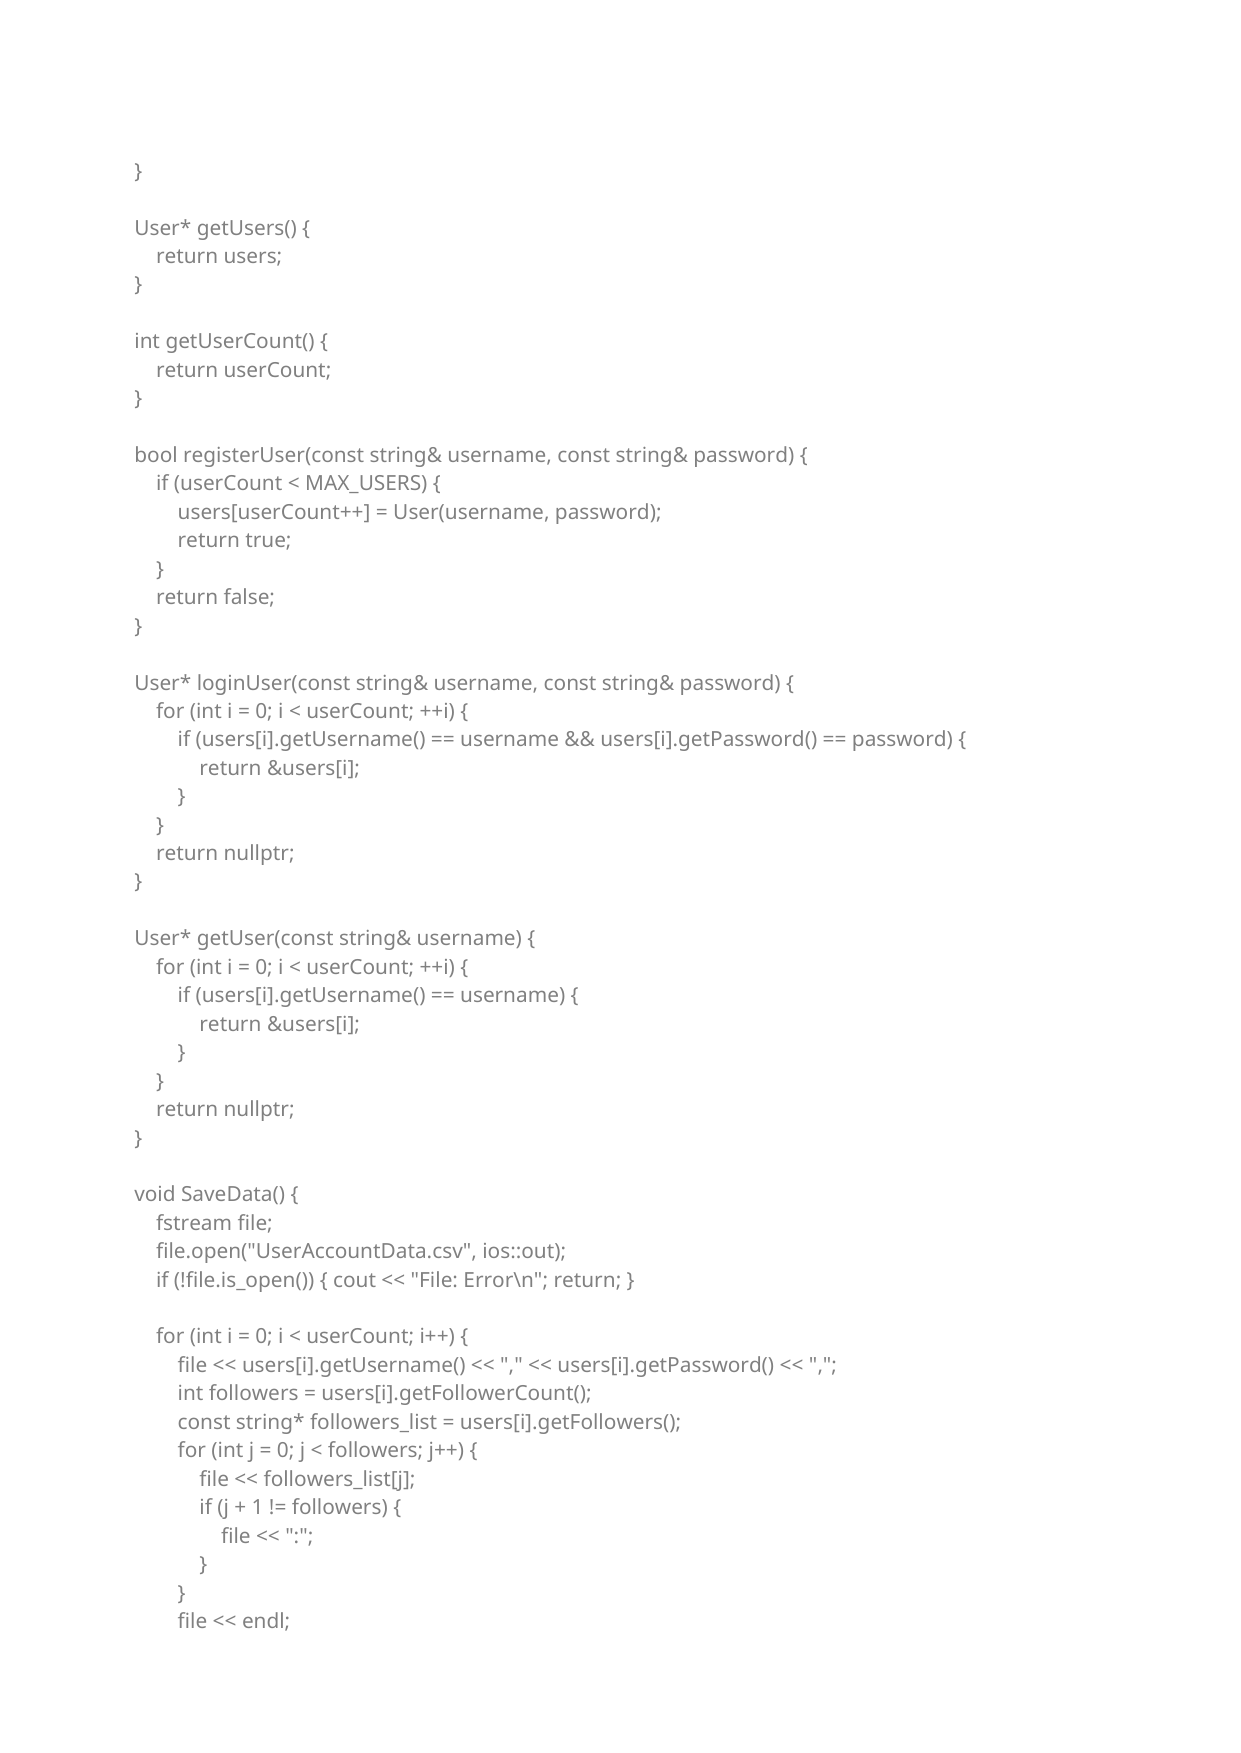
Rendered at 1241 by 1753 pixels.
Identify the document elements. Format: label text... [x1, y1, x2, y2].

text } [112, 1037, 1130, 1066]
text int getUserCount() { [112, 326, 1130, 355]
text return nullptr; [112, 1094, 1130, 1123]
text file << followers_list[j]; [112, 1464, 1130, 1492]
text return nullptr; [112, 838, 1130, 867]
text users[userCount++] = User(username, password); [112, 497, 1130, 525]
text return false; [112, 582, 1130, 611]
text if (userCount < MAX_USERS) { [112, 468, 1130, 497]
text const string* followers_list = users[i].getFollowers(); [112, 1407, 1130, 1435]
text } [112, 781, 1130, 810]
text } [112, 1549, 1130, 1578]
text if (users[i].getUsername() == username && users[i].getPassword() == password) { [112, 724, 1130, 753]
text return true; [112, 525, 1130, 554]
text return &users[i]; [112, 1009, 1130, 1037]
text } [112, 1123, 1130, 1151]
text } [112, 867, 1130, 895]
text file.open("UserAccountData.csv", ios::out); [112, 1236, 1130, 1265]
text } [112, 554, 1130, 582]
text if (j + 1 != followers) { [112, 1492, 1130, 1521]
text } [112, 269, 1130, 298]
text User* getUsers() { [112, 213, 1130, 241]
text } [112, 1578, 1130, 1606]
text } [112, 383, 1130, 412]
text return &users[i]; [112, 753, 1130, 781]
text User* loginUser(const string& username, const string& password) { [112, 668, 1130, 696]
text bool registerUser(const string& username, const string& password) { [112, 440, 1130, 468]
text return userCount; [112, 355, 1130, 383]
text for (int i = 0; i < userCount; i++) { [112, 1322, 1130, 1350]
text file << users[i].getUsername() << "," << users[i].getPassword() << ","; [112, 1350, 1130, 1378]
text fstream file; [112, 1208, 1130, 1236]
text } [112, 1066, 1130, 1094]
text int followers = users[i].getFollowerCount(); [112, 1378, 1130, 1407]
text file << ":"; [112, 1521, 1130, 1549]
text for (int i = 0; i < userCount; ++i) { [112, 696, 1130, 724]
text } [112, 810, 1130, 838]
text for (int i = 0; i < userCount; ++i) { [112, 952, 1130, 980]
text User* getUser(const string& username) { [112, 923, 1130, 952]
text void SaveData() { [112, 1179, 1130, 1208]
text return users; [112, 241, 1130, 269]
text } [112, 156, 1130, 184]
text if (users[i].getUsername() == username) { [112, 980, 1130, 1009]
text if (!file.is_open()) { cout << "File: Error\n"; return; } [112, 1265, 1130, 1293]
text file << endl; [112, 1606, 1130, 1634]
text } [112, 611, 1130, 639]
text for (int j = 0; j < followers; j++) { [112, 1435, 1130, 1464]
